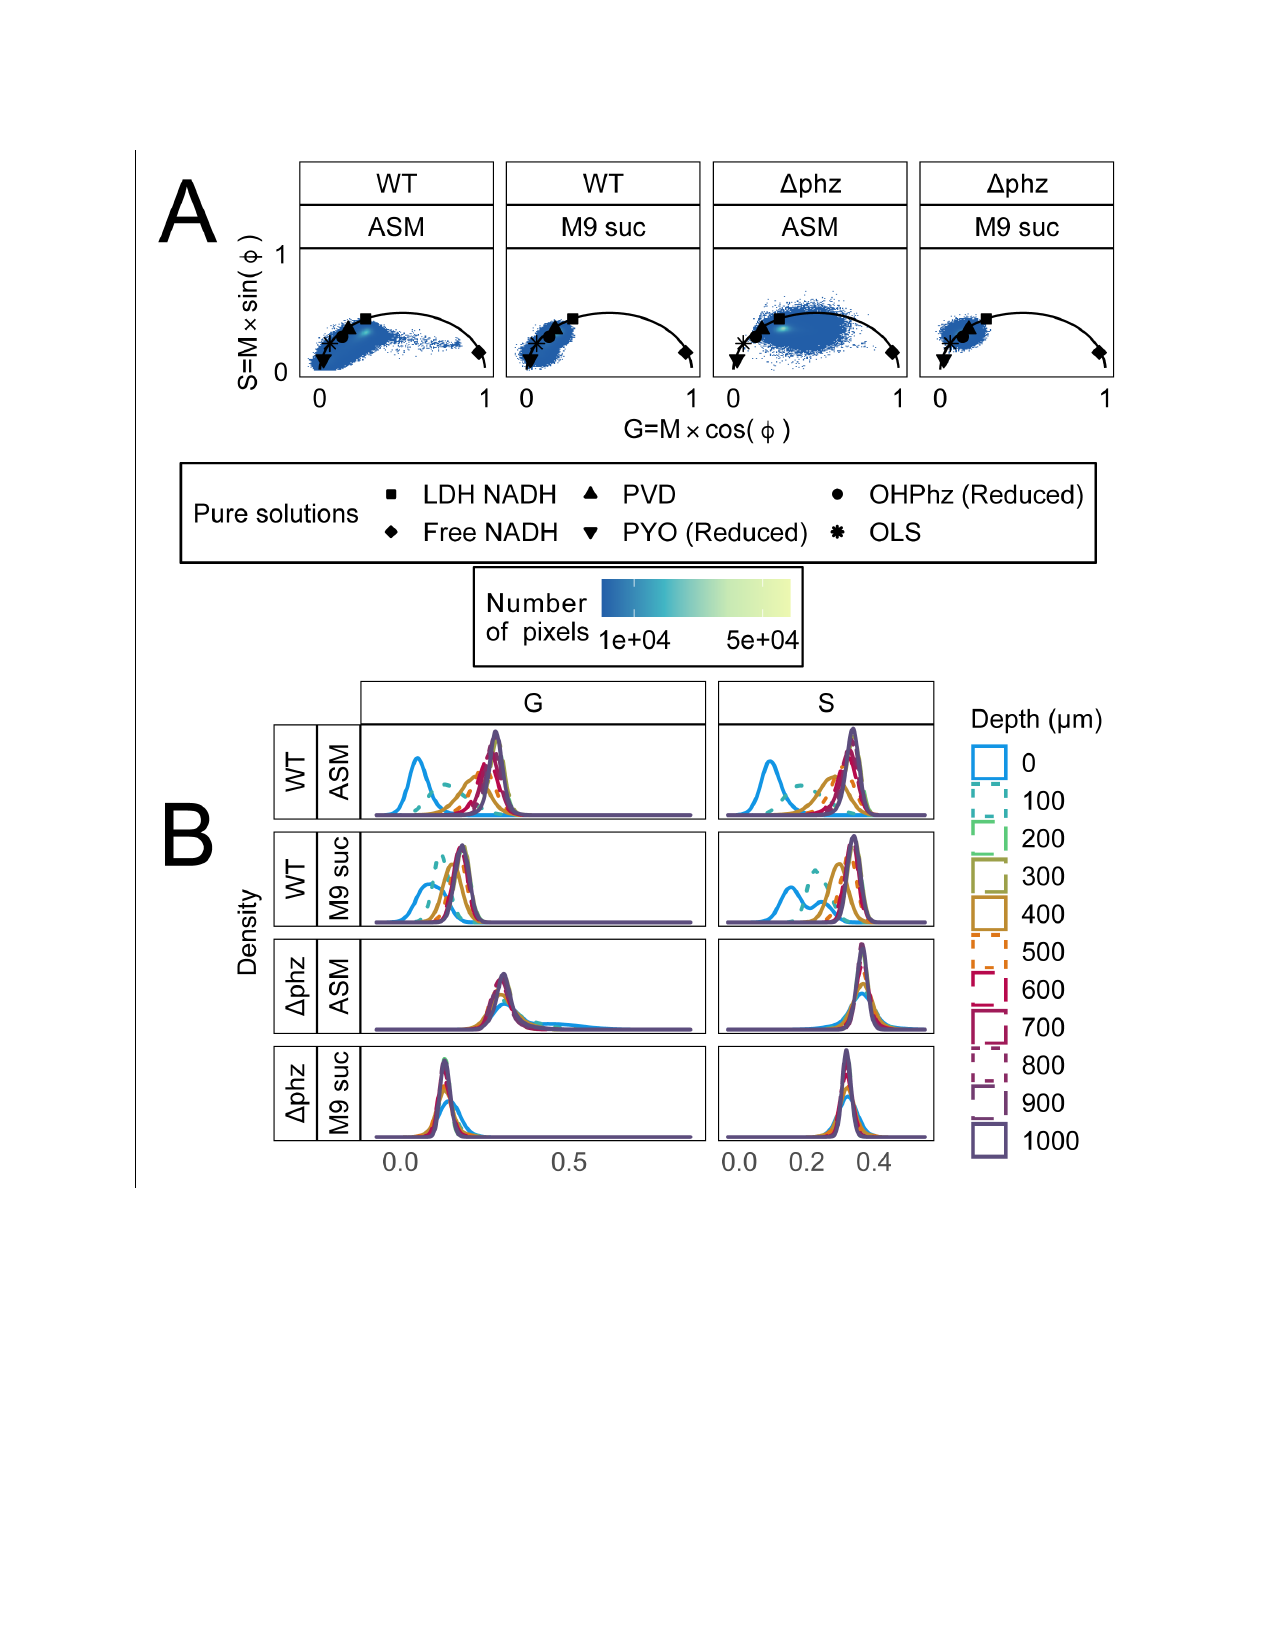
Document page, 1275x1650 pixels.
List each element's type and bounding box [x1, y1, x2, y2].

picture [150, 150, 1125, 1188]
